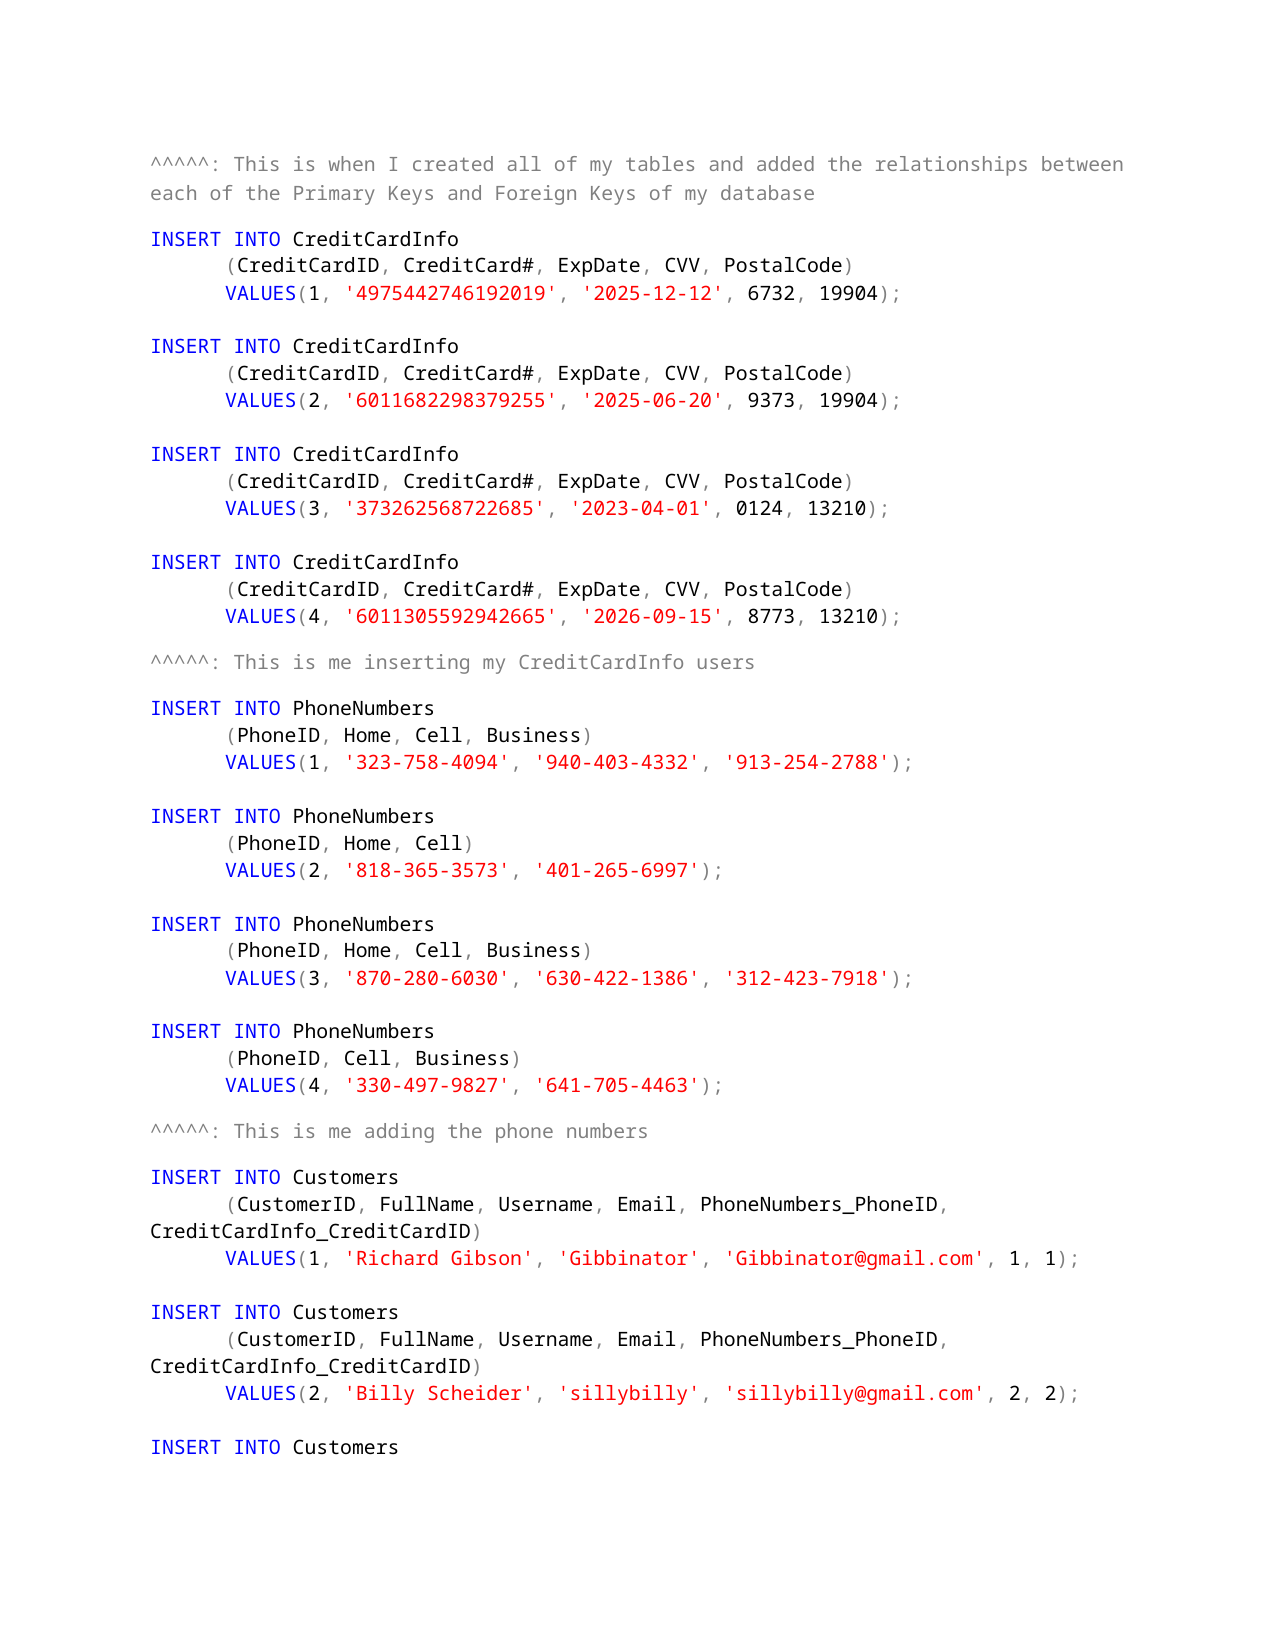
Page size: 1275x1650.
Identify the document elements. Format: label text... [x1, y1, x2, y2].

text (PhoneID, Home, Cell) [150, 829, 1125, 856]
text INSERT INTO CreditCardInfo [150, 225, 1125, 252]
text (PhoneID, Home, Cell, Business) [150, 721, 1125, 748]
text INSERT INTO Customers [150, 1163, 1125, 1190]
text INSERT INTO PhoneNumbers [150, 802, 1125, 829]
text VALUES(1, '4975442746192019', '2025-12-12', 6732, 19904); [150, 279, 1125, 306]
text (CreditCardID, CreditCard#, ExpDate, CVV, PostalCode) [150, 252, 1125, 279]
text ^^^^^: This is me adding the phone numbers [150, 1117, 1125, 1144]
text (PhoneID, Cell, Business) [150, 1045, 1125, 1072]
text INSERT INTO CreditCardInfo [150, 548, 1125, 576]
text INSERT INTO PhoneNumbers [150, 910, 1125, 937]
text (CreditCardID, CreditCard#, ExpDate, CVV, PostalCode) [150, 360, 1125, 387]
text INSERT INTO PhoneNumbers [150, 694, 1125, 721]
text (CreditCardID, CreditCard#, ExpDate, CVV, PostalCode) [150, 576, 1125, 602]
text VALUES(4, '6011305592942665', '2026-09-15', 8773, 13210); [150, 602, 1125, 629]
text VALUES(2, '6011682298379255', '2025-06-20', 9373, 19904); [150, 387, 1125, 414]
text VALUES(4, '330-497-9827', '641-705-4463'); [150, 1072, 1125, 1099]
text INSERT INTO Customers [150, 1298, 1125, 1325]
text VALUES(2, '818-365-3573', '401-265-6997'); [150, 856, 1125, 883]
text VALUES(3, '373262568722685', '2023-04-01', 0124, 13210); [150, 494, 1125, 522]
text VALUES(1, '323-758-4094', '940-403-4332', '913-254-2788'); [150, 748, 1125, 775]
text (CreditCardID, CreditCard#, ExpDate, CVV, PostalCode) [150, 468, 1125, 494]
text INSERT INTO CreditCardInfo [150, 333, 1125, 360]
text (PhoneID, Home, Cell, Business) [150, 937, 1125, 964]
text VALUES(3, '870-280-6030', '630-422-1386', '312-423-7918'); [150, 964, 1125, 991]
text ^^^^^: This is when I created all of my tables and added the relationships between each of the Primary Keys and Foreign Keys of my database [150, 150, 1125, 206]
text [150, 1325, 1125, 1379]
text INSERT INTO CreditCardInfo [150, 441, 1125, 468]
text ^^^^^: This is me inserting my CreditCardInfo users [150, 648, 1125, 675]
text VALUES(1, 'Richard Gibson', 'Gibbinator', 'Gibbinator@gmail.com', 1, 1); [150, 1244, 1125, 1271]
text INSERT INTO Customers [150, 1433, 1125, 1460]
text INSERT INTO PhoneNumbers [150, 1018, 1125, 1045]
text (CustomerID, FullName, Username, Email, PhoneNumbers_PhoneID, CreditCardInfo_CreditCardID) [150, 1190, 1125, 1244]
text VALUES(2, 'Billy Scheider', 'sillybilly', 'sillybilly@gmail.com', 2, 2); [150, 1379, 1125, 1406]
